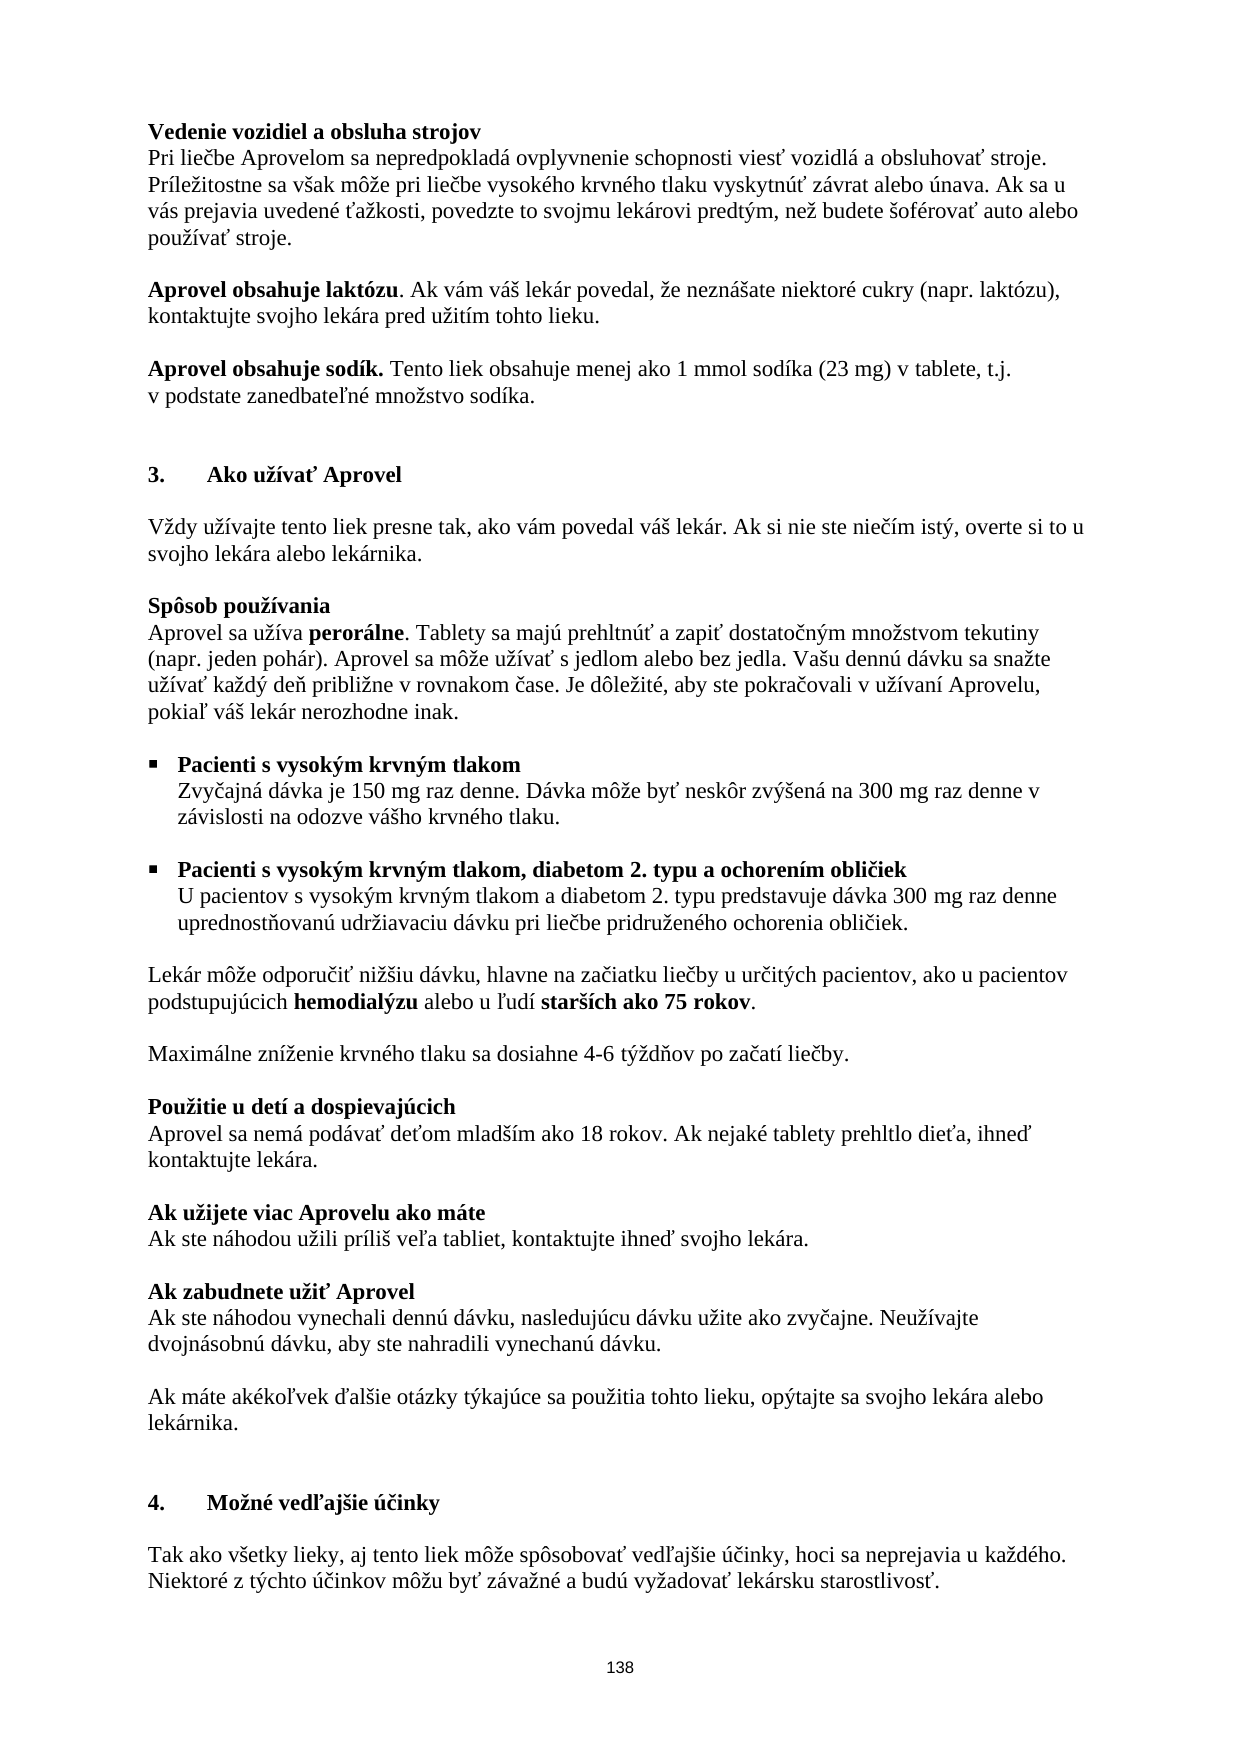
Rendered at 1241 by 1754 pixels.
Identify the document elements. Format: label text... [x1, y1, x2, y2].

subtitle 3. Ako užívať Aprovel [148, 461, 1093, 487]
subtitle Ak zabudnete užiť Aprovel [148, 1278, 1093, 1304]
text Aprovel sa užíva perorálne. Tablety sa majú prehltnúť a zapiť dostatočným množstvom tekutiny (napr. jeden pohár). Aprovel sa môže užívať s jedlom alebo bez jedla. Vašu dennú dávku sa snažte užívať každý deň približne v rovnakom čase. Je dôležité, aby ste pokračovali v užívaní Aprovelu, pokiaľ váš lekár nerozhodne inak. [148, 619, 1093, 724]
text Aprovel obsahuje sodík. Tento liek obsahuje menej ako 1 mmol sodíka (23 mg) v tablete, t.j. v podstate zanedbateľné množstvo sodíka. [148, 355, 1093, 408]
text Pacienti s vysokým krvným tlakom, diabetom 2. typu a ochorením obličiek [148, 856, 1093, 882]
subtitle Ak užijete viac Aprovelu ako máte [148, 1199, 1093, 1225]
subtitle 4. Možné vedľajšie účinky [148, 1488, 1093, 1515]
text Vždy užívajte tento liek presne tak, ako vám povedal váš lekár. Ak si nie ste niečím istý, overte si to u svojho lekára alebo lekárnika. [148, 513, 1093, 566]
text Tak ako všetky lieky, aj tento liek môže spôsobovať vedľajšie účinky, hoci sa neprejavia u každého. [148, 1541, 1093, 1568]
text U pacientov s vysokým krvným tlakom a diabetom 2. typu predstavuje dávka 300 mg raz denne uprednostňovanú udržiavaciu dávku pri liečbe pridruženého ochorenia obličiek. [177, 882, 1093, 935]
text Zvyčajná dávka je 150 mg raz denne. Dávka môže byť neskôr zvýšená na 300 mg raz denne v závislosti na odozve vášho krvného tlaku. [177, 777, 1093, 830]
subtitle Vedenie vozidiel a obsluha strojov [148, 118, 1093, 144]
text Maximálne zníženie krvného tlaku sa dosiahne 4-6 týždňov po začatí liečby. [148, 1041, 1093, 1067]
text Pacienti s vysokým krvným tlakom [148, 751, 1093, 777]
subtitle Spôsob používania [148, 592, 1093, 619]
text Aprovel sa nemá podávať deťom mladším ako 18 rokov. Ak nejaké tablety prehltlo dieťa, ihneď kontaktujte lekára. [148, 1119, 1093, 1172]
subtitle Použitie u detí a dospievajúcich [148, 1093, 1093, 1119]
text Ak ste náhodou užili príliš veľa tabliet, kontaktujte ihneď svojho lekára. [148, 1225, 1093, 1251]
text Pri liečbe Aprovelom sa nepredpokladá ovplyvnenie schopnosti viesť vozidlá a obsluhovať stroje. Príležitostne sa však môže pri liečbe vysokého krvného tlaku vyskytnúť závrat alebo únava. Ak sa u vás prejavia uvedené ťažkosti, povedzte to svojmu lekárovi predtým, než budete šoférovať auto alebo používať stroje. [148, 144, 1093, 250]
text Aprovel obsahuje laktózu. Ak vám váš lekár povedal, že neznášate niektoré cukry (napr. laktózu), kontaktujte svojho lekára pred užitím tohto lieku. [148, 276, 1093, 329]
text Ak máte akékoľvek ďalšie otázky týkajúce sa použitia tohto lieku, opýtajte sa svojho lekára alebo lekárnika. [148, 1383, 1093, 1436]
text Ak ste náhodou vynechali dennú dávku, nasledujúcu dávku užite ako zvyčajne. Neužívajte dvojnásobnú dávku, aby ste nahradili vynechanú dávku. [148, 1304, 1093, 1357]
text Lekár môže odporučiť nižšiu dávku, hlavne na začiatku liečby u určitých pacientov, ako u pacientov podstupujúcich hemodialýzu alebo u ľudí starších ako 75 rokov. [148, 961, 1093, 1014]
text Niektoré z týchto účinkov môžu byť závažné a budú vyžadovať lekársku starostlivosť. [148, 1568, 1093, 1594]
